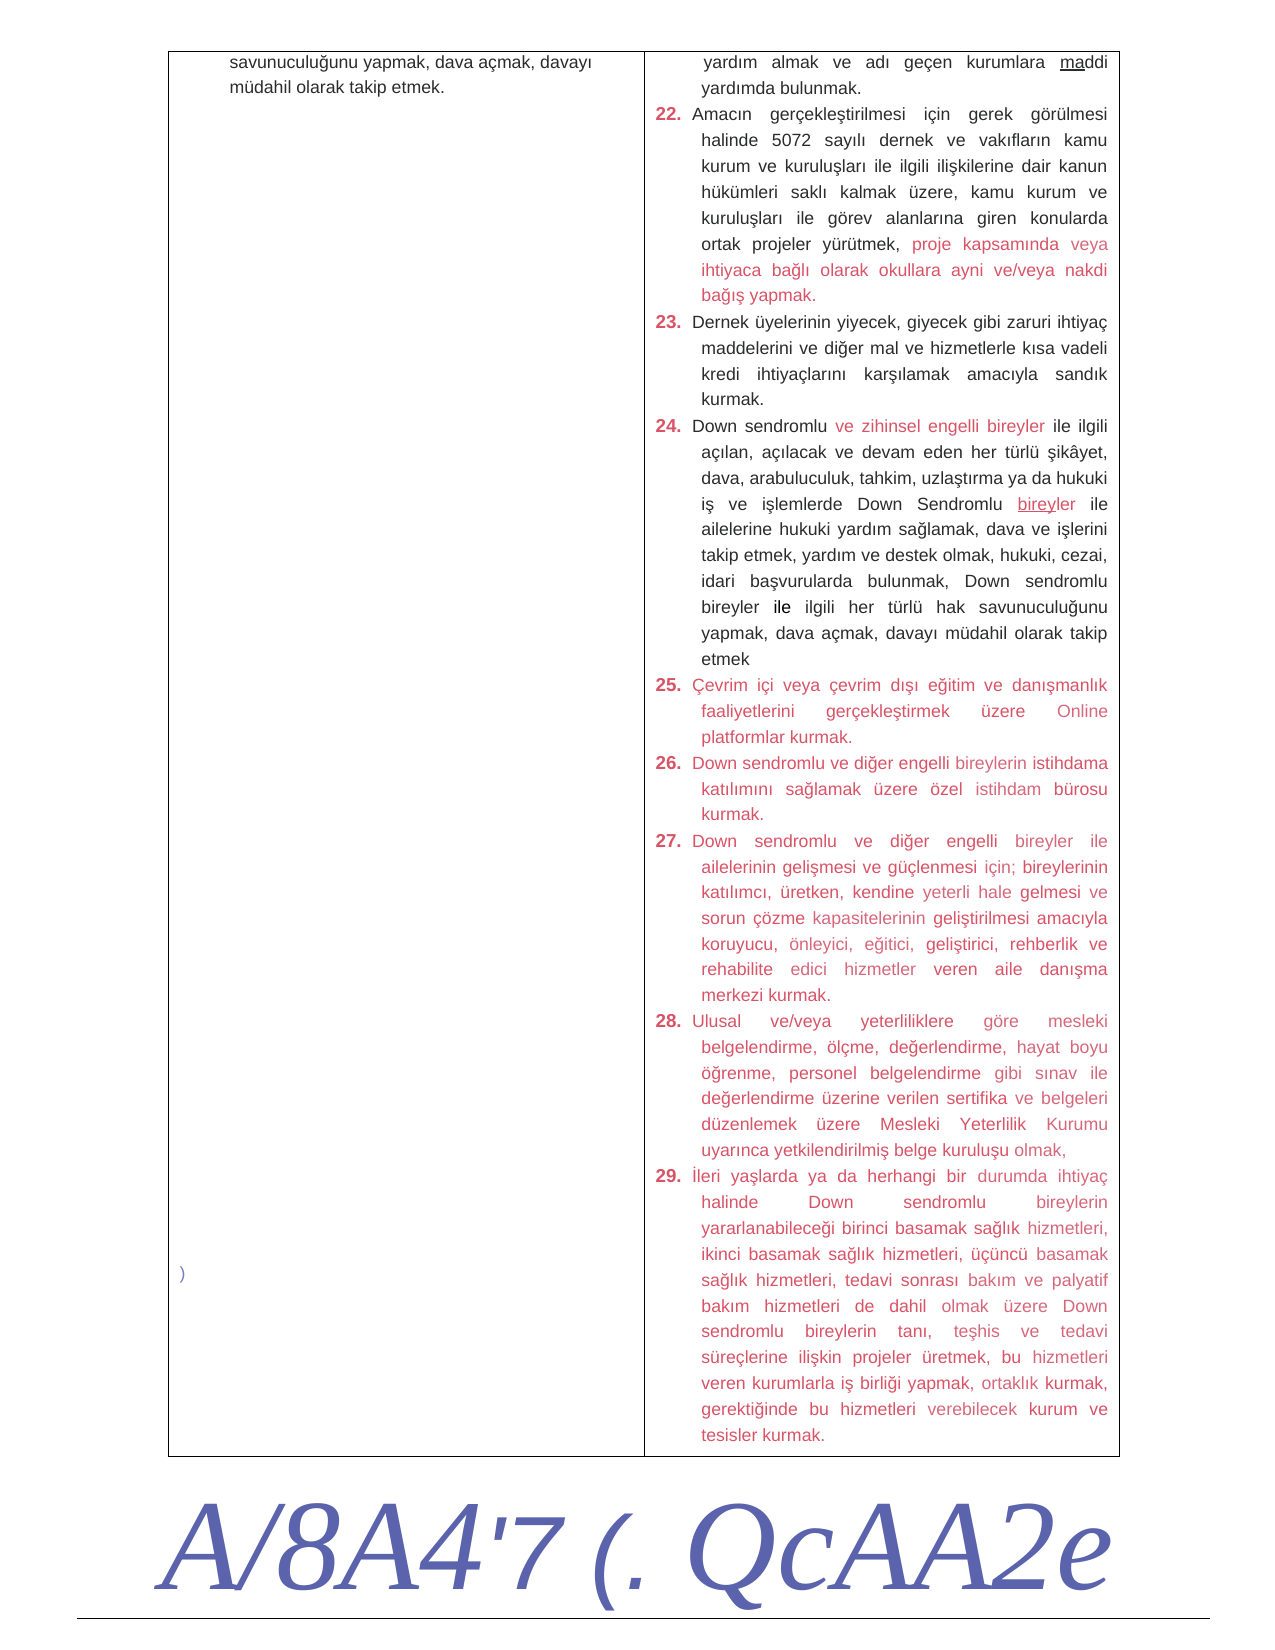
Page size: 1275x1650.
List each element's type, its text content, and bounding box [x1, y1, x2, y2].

table_header savunuculuğunu yapmak, dava açmak, davayı müdahil olarak takip etmek. ) [169, 52, 644, 1456]
subtitle A/8A4'7 (. QcAA2e [77, 1469, 1210, 1618]
table_header yardım almak ve adı geçen kurumlara maddi yardımda bulunmak. Amacın gerçekleştirilmesi için gerek görülmesi halinde 5072 sayılı dernek ve vakıfların kamu kurum ve kuruluşları ile ilgili ilişkilerine dair kanun hükümleri saklı kalmak üzere, kamu kurum ve kuruluşları ile görev alanlarına giren konularda ortak projeler yürütmek, proje kapsamında veya ihtiyaca bağlı olarak okullara ayni ve/veya nakdi bağış yapmak. Dernek üyelerinin yiyecek, giyecek gibi zaruri ihtiyaç maddelerini ve diğer mal ve hizmetlerle kısa vadeli kredi ihtiyaçlarını karşılamak amacıyla sandık kurmak. Down sendromlu ve zihinsel engelli bireyler ile ilgili açılan, açılacak ve devam eden her türlü şikâyet, dava, arabuluculuk, tahkim, uzlaştırma ya da hukuki iş ve işlemlerde Down Sendromlu bireyler ile ailelerine hukuki yardım sağlamak, dava ve işlerini takip etmek, yardım ve destek olmak, hukuki, cezai, idari başvurularda bulunmak, Down sendromlu bireyler ile ilgili her türlü hak savunuculuğunu yapmak, dava açmak, davayı müdahil olarak takip etmek Çevrim içi veya çevrim dışı eğitim ve danışmanlık faaliyetlerini gerçekleştirmek üzere Online platformlar kurmak. Down sendromlu ve diğer engelli bireylerin istihdama katılımını sağlamak üzere özel istihdam bürosu kurmak. Down sendromlu ve diğer engelli bireyler ile ailelerinin gelişmesi ve güçlenmesi için; bireylerinin katılımcı, üretken, kendine yeterli hale gelmesi ve sorun çözme kapasitelerinin geliştirilmesi amacıyla koruyucu, önleyici, eğitici, geliştirici, rehberlik ve rehabilite edici hizmetler veren aile danışma merkezi kurmak. Ulusal ve/veya yeterliliklere göre mesleki belgelendirme, ölçme, değerlendirme, hayat boyu öğrenme, personel belgelendirme gibi sınav ile değerlendirme üzerine verilen sertifika ve belgeleri düzenlemek üzere Mesleki Yeterlilik Kurumu uyarınca yetkilendirilmiş belge kuruluşu olmak, İleri yaşlarda ya da herhangi bir durumda ihtiyaç halinde Down sendromlu bireylerin yararlanabileceği birinci basamak sağlık hizmetleri, ikinci basamak sağlık hizmetleri, üçüncü basamak sağlık hizmetleri, tedavi sonrası bakım ve palyatif bakım hizmetleri de dahil olmak üzere Down sendromlu bireylerin tanı, teşhis ve tedavi süreçlerine ilişkin projeler üretmek, bu hizmetleri veren kurumlarla iş birliği yapmak, ortaklık kurmak, gerektiğinde bu hizmetleri verebilecek kurum ve tesisler kurmak. [645, 52, 1119, 1456]
